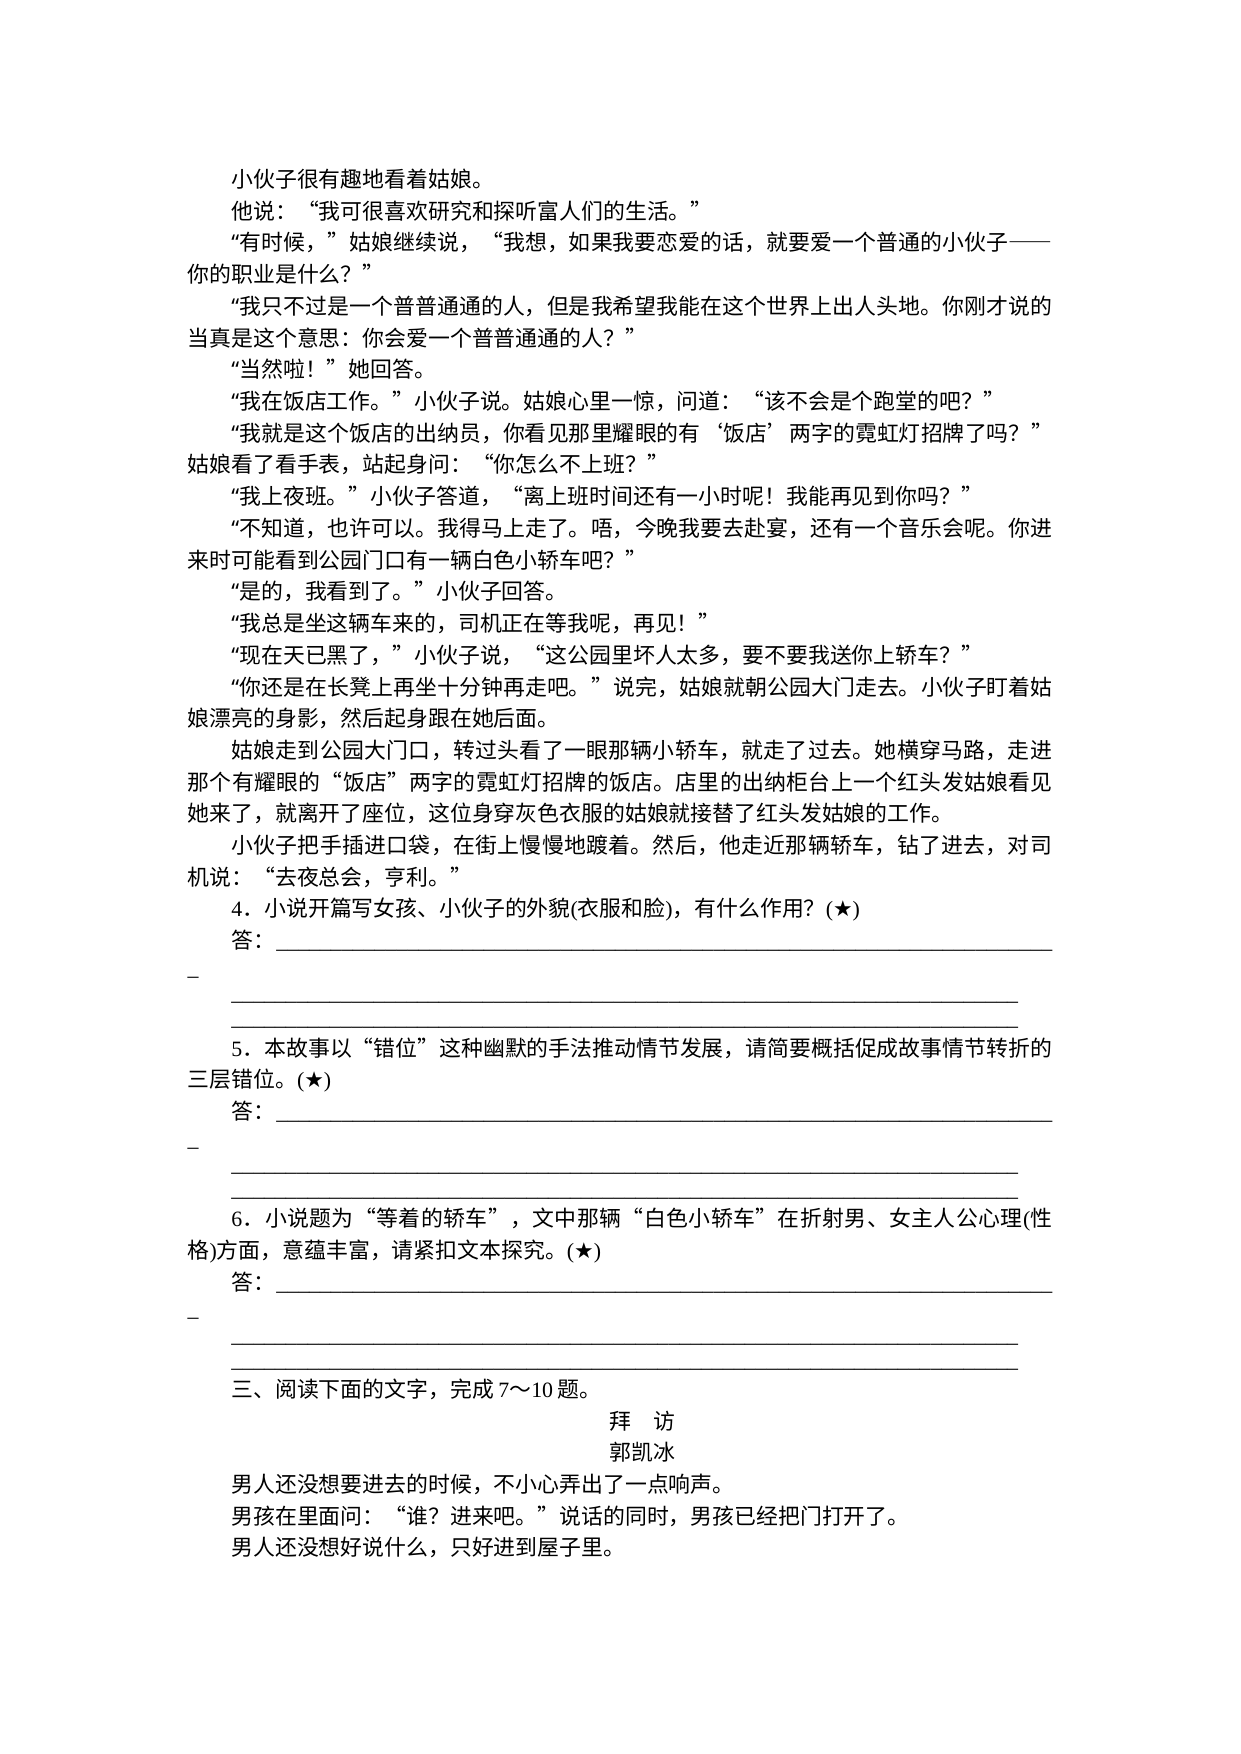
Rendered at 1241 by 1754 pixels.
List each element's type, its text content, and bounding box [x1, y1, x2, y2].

text “我在饭店工作。”小伙子说。姑娘心里一惊，问道：“该不会是个跑堂的吧？” [187, 384, 1053, 416]
text “我只不过是一个普普通通的人，但是我希望我能在这个世界上出人头地。你刚才说的当真是这个意思：你会爱一个普普通通的人？” [187, 289, 1053, 352]
text “我就是这个饭店的出纳员，你看见那里耀眼的有‘饭店’两字的霓虹灯招牌了吗？”姑娘看了看手表，站起身问：“你怎么不上班？” [187, 416, 1053, 479]
text 5．本故事以“错位”这种幽默的手法推动情节发展，请简要概括促成故事情节转折的三层错位。(★) [187, 1031, 1053, 1094]
text 男人还没想好说什么，只好进到屋子里。 [187, 1530, 1053, 1562]
text 答：________________________________________________________________________ [187, 923, 1053, 980]
text ________________________________________________________________________ [187, 980, 1053, 1005]
text 小伙子把手插进口袋，在街上慢慢地踱着。然后，他走近那辆轿车，钻了进去，对司机说：“去夜总会，亨利。” [187, 828, 1053, 891]
text “你还是在长凳上再坐十分钟再走吧。”说完，姑娘就朝公园大门走去。小伙子盯着姑娘漂亮的身影，然后起身跟在她后面。 [187, 670, 1053, 733]
text 4．小说开篇写女孩、小伙子的外貌(衣服和脸)，有什么作用？(★) [187, 891, 1053, 923]
text 答：________________________________________________________________________ [187, 1094, 1053, 1151]
text ________________________________________________________________________ [187, 1151, 1053, 1176]
text 答：________________________________________________________________________ [187, 1265, 1053, 1322]
text ________________________________________________________________________ [187, 1322, 1053, 1347]
text “当然啦！”她回答。 [187, 352, 1053, 384]
text ________________________________________________________________________ [187, 1176, 1053, 1201]
text “有时候，”姑娘继续说，“我想，如果我要恋爱的话，就要爱一个普通的小伙子——你的职业是什么？” [187, 225, 1053, 289]
text 他说：“我可很喜欢研究和探听富人们的生活。” [187, 194, 1053, 225]
text “是的，我看到了。”小伙子回答。 [187, 574, 1053, 606]
text 郭凯冰 [187, 1435, 1053, 1467]
text ________________________________________________________________________ [187, 1347, 1053, 1372]
text ________________________________________________________________________ [187, 1005, 1053, 1031]
text 小伙子很有趣地看着姑娘。 [187, 162, 1053, 194]
text 男孩在里面问：“谁？进来吧。”说话的同时，男孩已经把门打开了。 [187, 1499, 1053, 1530]
text 三、阅读下面的文字，完成7～10题。 [187, 1372, 1053, 1404]
text 姑娘走到公园大门口，转过头看了一眼那辆小轿车，就走了过去。她横穿马路，走进那个有耀眼的“饭店”两字的霓虹灯招牌的饭店。店里的出纳柜台上一个红头发姑娘看见她来了，就离开了座位，这位身穿灰色衣服的姑娘就接替了红头发姑娘的工作。 [187, 733, 1053, 828]
text 男人还没想要进去的时候，不小心弄出了一点响声。 [187, 1467, 1053, 1499]
text “我总是坐这辆车来的，司机正在等我呢，再见！” [187, 606, 1053, 638]
text “不知道，也许可以。我得马上走了。唔，今晚我要去赴宴，还有一个音乐会呢。你进来时可能看到公园门口有一辆白色小轿车吧？” [187, 511, 1053, 574]
text “我上夜班。”小伙子答道，“离上班时间还有一小时呢！我能再见到你吗？” [187, 479, 1053, 511]
text 6．小说题为“等着的轿车”，文中那辆“白色小轿车”在折射男、女主人公心理(性格)方面，意蕴丰富，请紧扣文本探究。(★) [187, 1201, 1053, 1265]
text 拜 访 [187, 1404, 1053, 1435]
text “现在天已黑了，”小伙子说，“这公园里坏人太多，要不要我送你上轿车？” [187, 638, 1053, 670]
